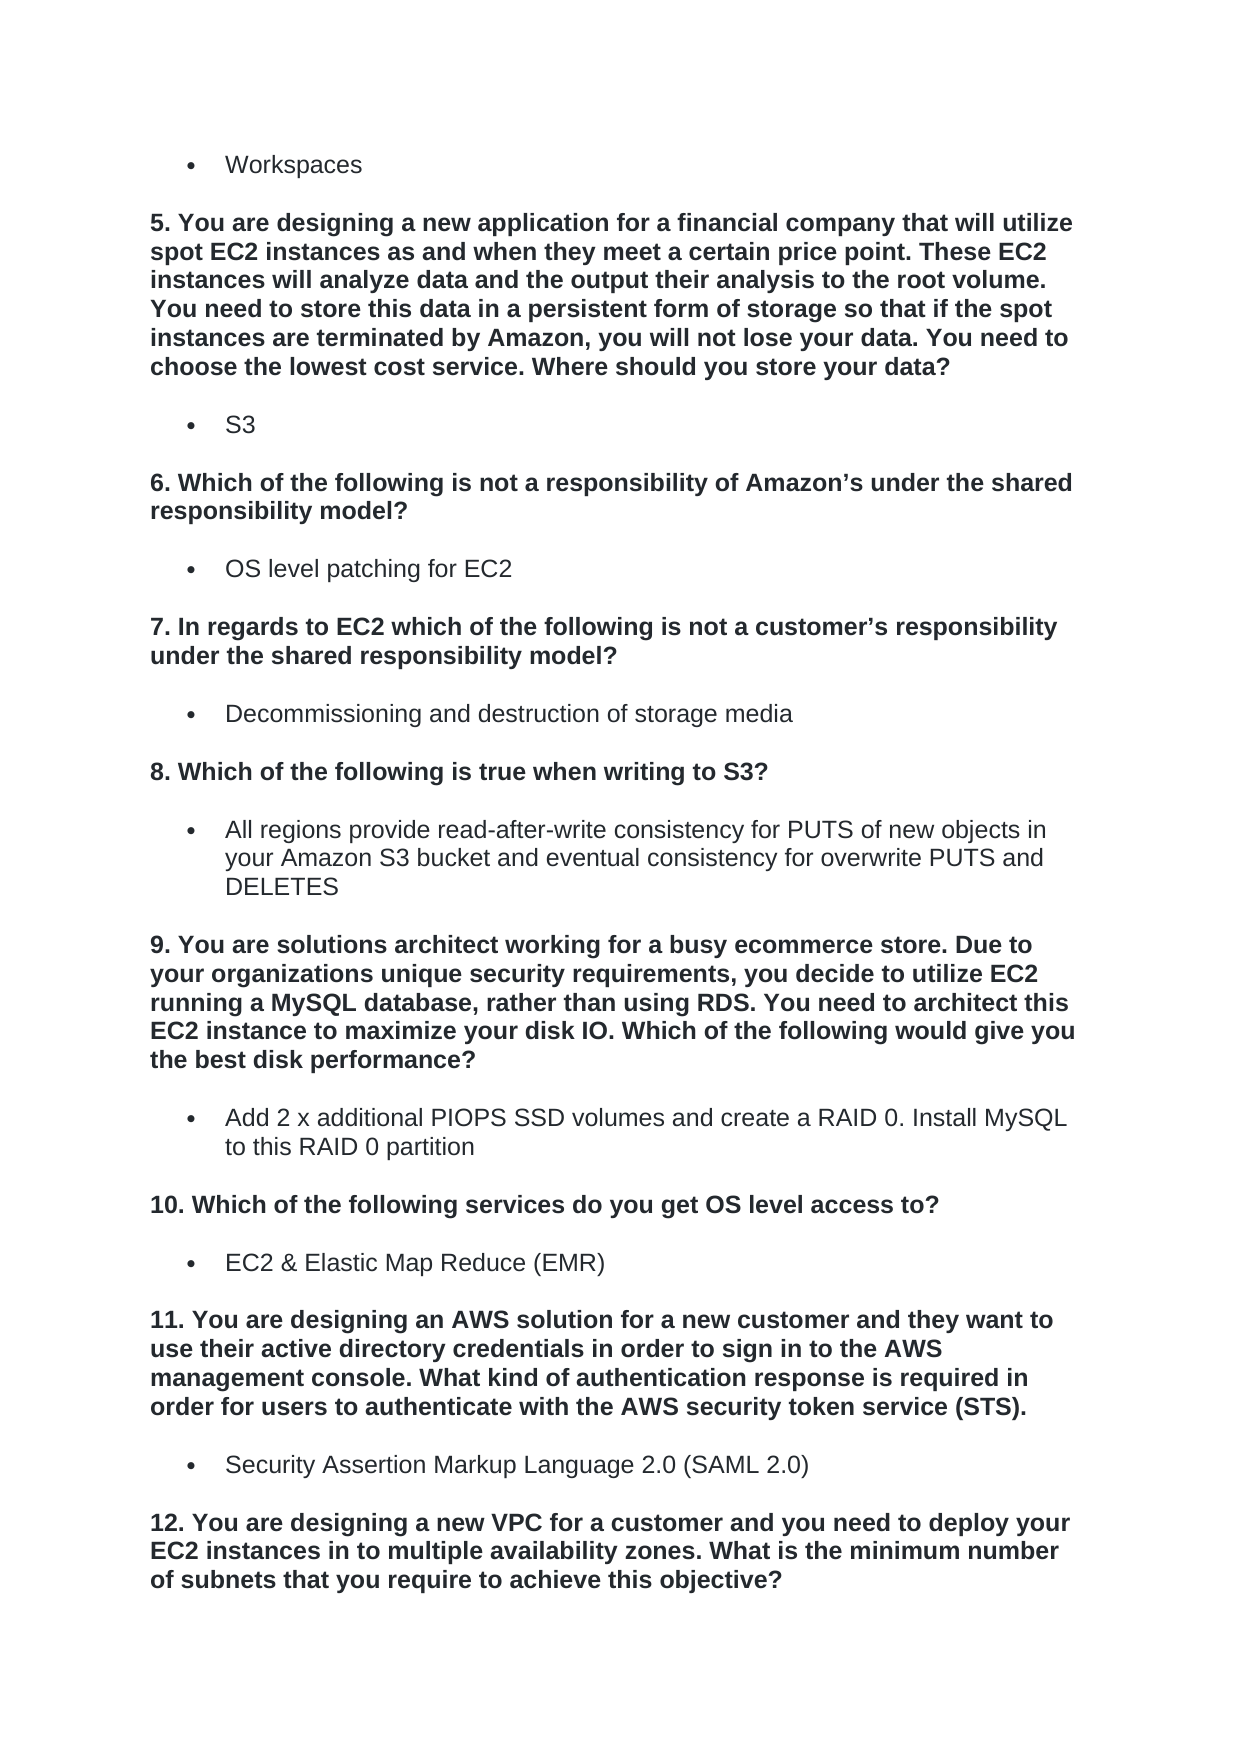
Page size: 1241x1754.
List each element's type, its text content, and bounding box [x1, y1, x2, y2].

text 12. You are designing a new VPC for a customer and you need to deploy your EC2 instances in to multiple availability zones. What is the minimum number of subnets that you require to achieve this objective? [150, 1507, 1090, 1594]
text 7. In regards to EC2 which of the following is not a customer’s responsibility under the shared responsibility model? [150, 612, 1090, 669]
list OS level patching for EC2 [187, 554, 1090, 583]
text 9. You are solutions architect working for a busy ecommerce store. Due to your organizations unique security requirements, you decide to utilize EC2 running a MySQL database, rather than using RDS. You need to architect this EC2 instance to maximize your disk IO. Which of the following would give you the best disk performance? [150, 930, 1090, 1074]
list Decommissioning and destruction of storage media [187, 699, 1090, 727]
list S3 [187, 409, 1090, 438]
text 10. Which of the following services do you get OS level access to? [150, 1189, 1090, 1218]
list Workspaces [187, 150, 1090, 179]
text 11. You are designing an AWS solution for a new customer and they want to use their active directory credentials in order to sign in to the AWS management console. What kind of authentication response is required in order for users to authenticate with the AWS security token service (STS). [150, 1305, 1090, 1420]
list Security Assertion Markup Language 2.0 (SAML 2.0) [187, 1449, 1090, 1478]
text 6. Which of the following is not a responsibility of Amazon’s under the shared responsibility model? [150, 467, 1090, 525]
list EC2 & Elastic Map Reduce (EMR) [187, 1247, 1090, 1276]
list All regions provide read-after-write consistency for PUTS of new objects in your Amazon S3 bucket and eventual consistency for overwrite PUTS and DELETES [187, 814, 1090, 901]
list Add 2 x additional PIOPS SSD volumes and create a RAID 0. Install MySQL to this RAID 0 partition [187, 1103, 1090, 1160]
text 5. You are designing a new application for a financial company that will utilize spot EC2 instances as and when they meet a certain price point. These EC2 instances will analyze data and the output their analysis to the root volume. You need to store this data in a persistent form of storage so that if the spot instances are terminated by Amazon, you will not lose your data. You need to choose the lowest cost service. Where should you store your data? [150, 208, 1090, 380]
text 8. Which of the following is true when writing to S3? [150, 757, 1090, 785]
